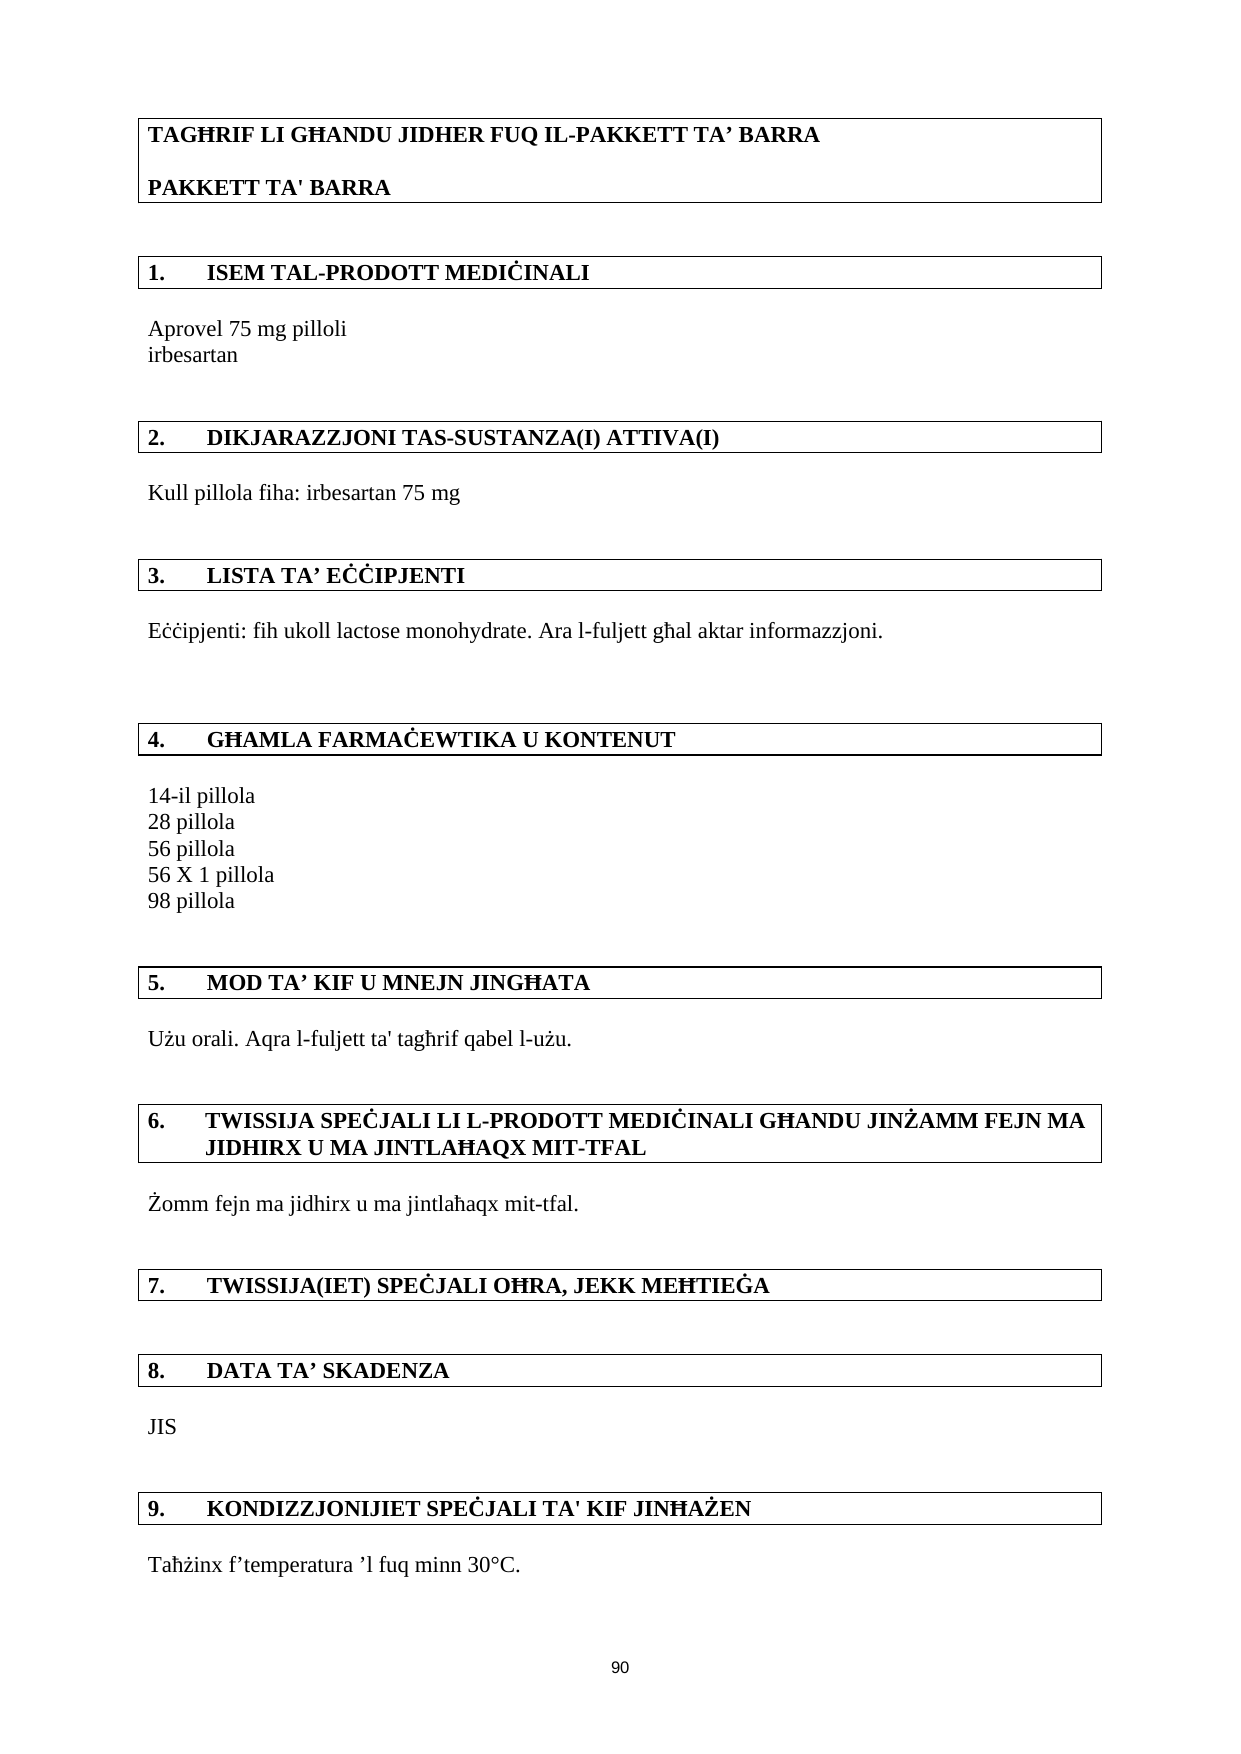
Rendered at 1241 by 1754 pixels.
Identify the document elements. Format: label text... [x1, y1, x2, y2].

title 5. MOD TA’ KIF U MNEJN JINGĦATA [139, 968, 1101, 998]
title 3. LISTA TA’ EĊĊIPJENTI [139, 560, 1101, 590]
title 4. GĦAMLA FARMAĊEWTIKA U KONTENUT [139, 724, 1101, 754]
text Taħżinx f’temperatura ’l fuq minn 30°C. [148, 1551, 1093, 1577]
title 6. TWISSIJA SPEĊJALI LI L-PRODOTT MEDIĊINALI GĦANDU JINŻAMM FEJN MA JIDHIRX U MA JINTLAĦAQX MIT-TFAL [139, 1105, 1101, 1162]
title pakkett TA' BARRA [139, 171, 1101, 202]
text 56 pillola [148, 834, 1093, 861]
text 56 X 1 pillola [148, 861, 1093, 887]
text 98 pillola [148, 887, 1093, 914]
text 28 pillola [148, 808, 1093, 834]
title 7. TWISSIJA(IET) SPEĊJALI OĦRA, JEKK MEĦTIEĠA [139, 1270, 1101, 1300]
text Aprovel 75 mg pilloli [148, 315, 1093, 341]
title 1. ISEM TAL-PRODOTT MEDIĊINALI [139, 257, 1101, 288]
title 2. DIKJARAZZJONI TAS-SUSTANZA(I) ATTIVA(I) [139, 422, 1101, 452]
title 9. KONDIZZJONIJIET SPEĊJALI TA' KIF JINĦAŻEN [139, 1493, 1101, 1524]
title 8. DATA TA’ SKADENZA [139, 1355, 1101, 1386]
text irbesartan [148, 341, 1093, 368]
text Eċċipjenti: fih ukoll lactose monohydrate. Ara l-fuljett għal aktar informazzjoni. [148, 617, 1093, 644]
title TAGĦRIF LI GĦANDU JIDHER FUQ IL-PAKKETT TA’ BARRA [139, 119, 1101, 148]
text 14-il pillola [148, 782, 1093, 808]
text JIS [148, 1413, 1093, 1439]
text Kull pillola fiha: irbesartan 75 mg [148, 479, 1093, 506]
text Żomm fejn ma jidhirx u ma jintlaħaqx mit-tfal. [148, 1190, 1093, 1216]
text Użu orali. Aqra l-fuljett ta' tagħrif qabel l-użu. [148, 1025, 1093, 1052]
